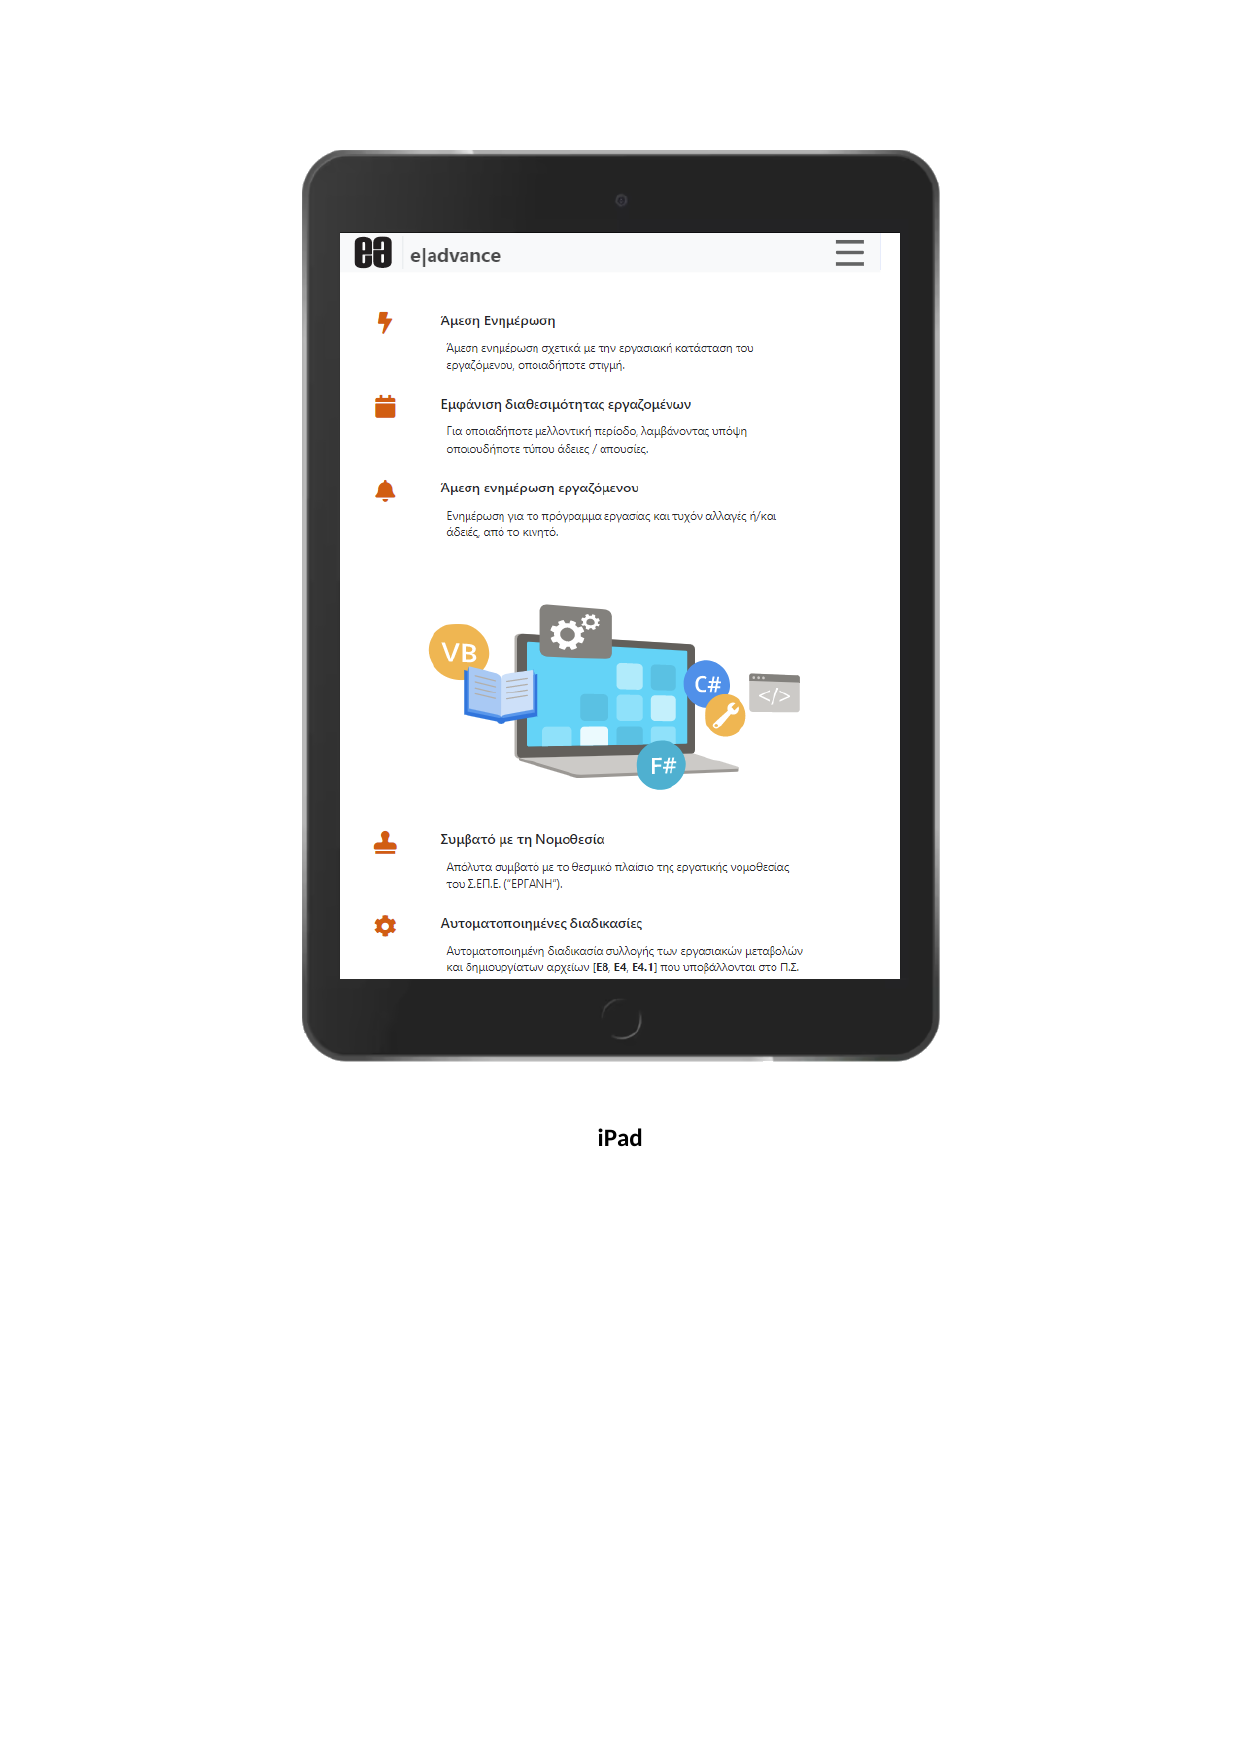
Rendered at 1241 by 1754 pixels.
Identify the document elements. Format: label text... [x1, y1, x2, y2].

picture [298, 150, 943, 1067]
text iPad [150, 1122, 1090, 1152]
